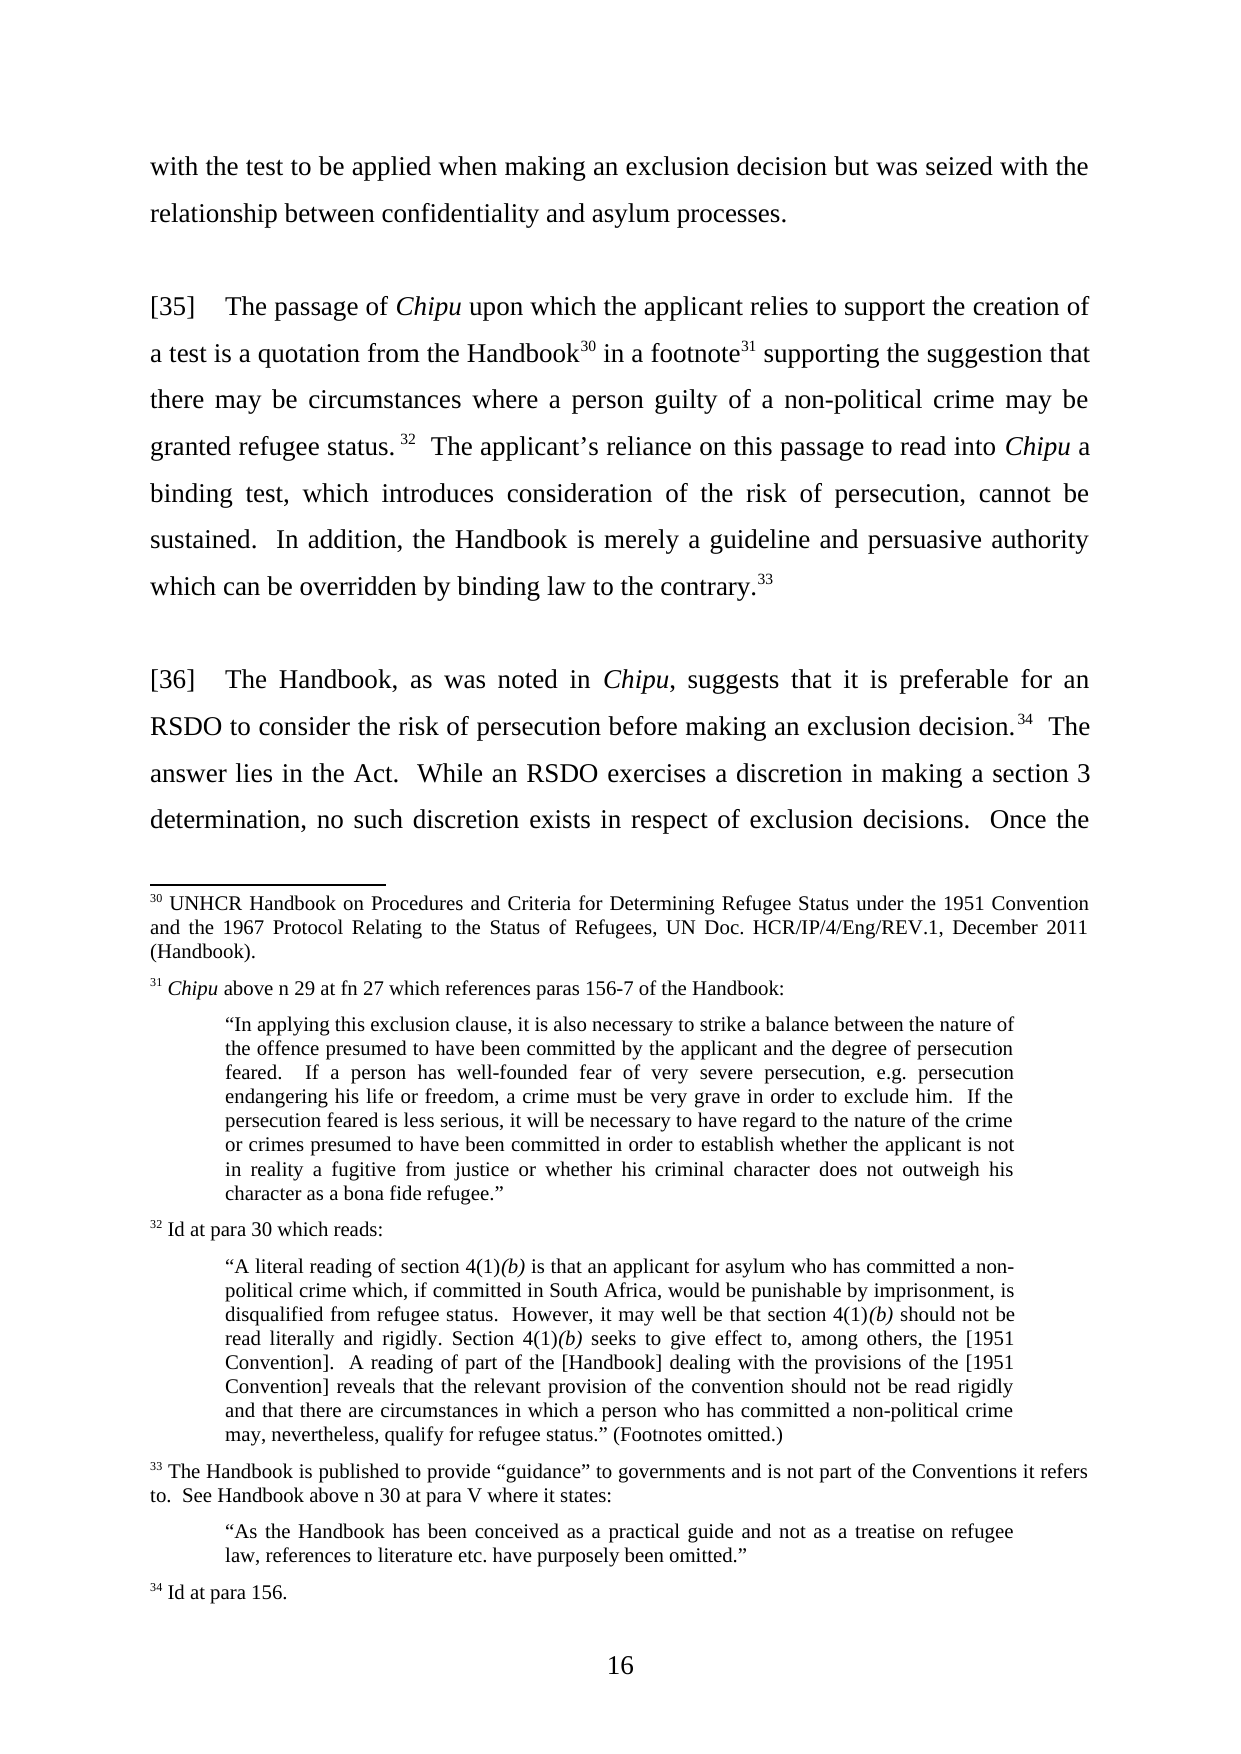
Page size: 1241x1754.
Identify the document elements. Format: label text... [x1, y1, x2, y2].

list [36] The Handbook, as was noted in Chipu, suggests that it is preferable for an RSDO to consider the risk of persecution before making an exclusion decision. The answer lies in the Act. While an RSDO exercises a discretion in making a section 3 determination, no such discretion exists in respect of exclusion decisions. Once the mentioned jurisdictional facts are proven, an applicant must be excluded, leaving no room for a balancing test or proportionality inquiry. [150, 663, 1090, 834]
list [150, 150, 1090, 228]
list [35] The passage of Chipu upon which the applicant relies to support the creation of a test is a quotation from the Handbook in a footnote supporting the suggestion that there may be circumstances where a person guilty of a non-political crime may be granted refugee status. The applicant’s reliance on this passage to read into Chipu a binding test, which introduces consideration of the risk of persecution, cannot be sustained. In addition, the Handbook is merely a guideline and persuasive authority which can be overridden by binding law to the contrary. [150, 290, 1090, 601]
